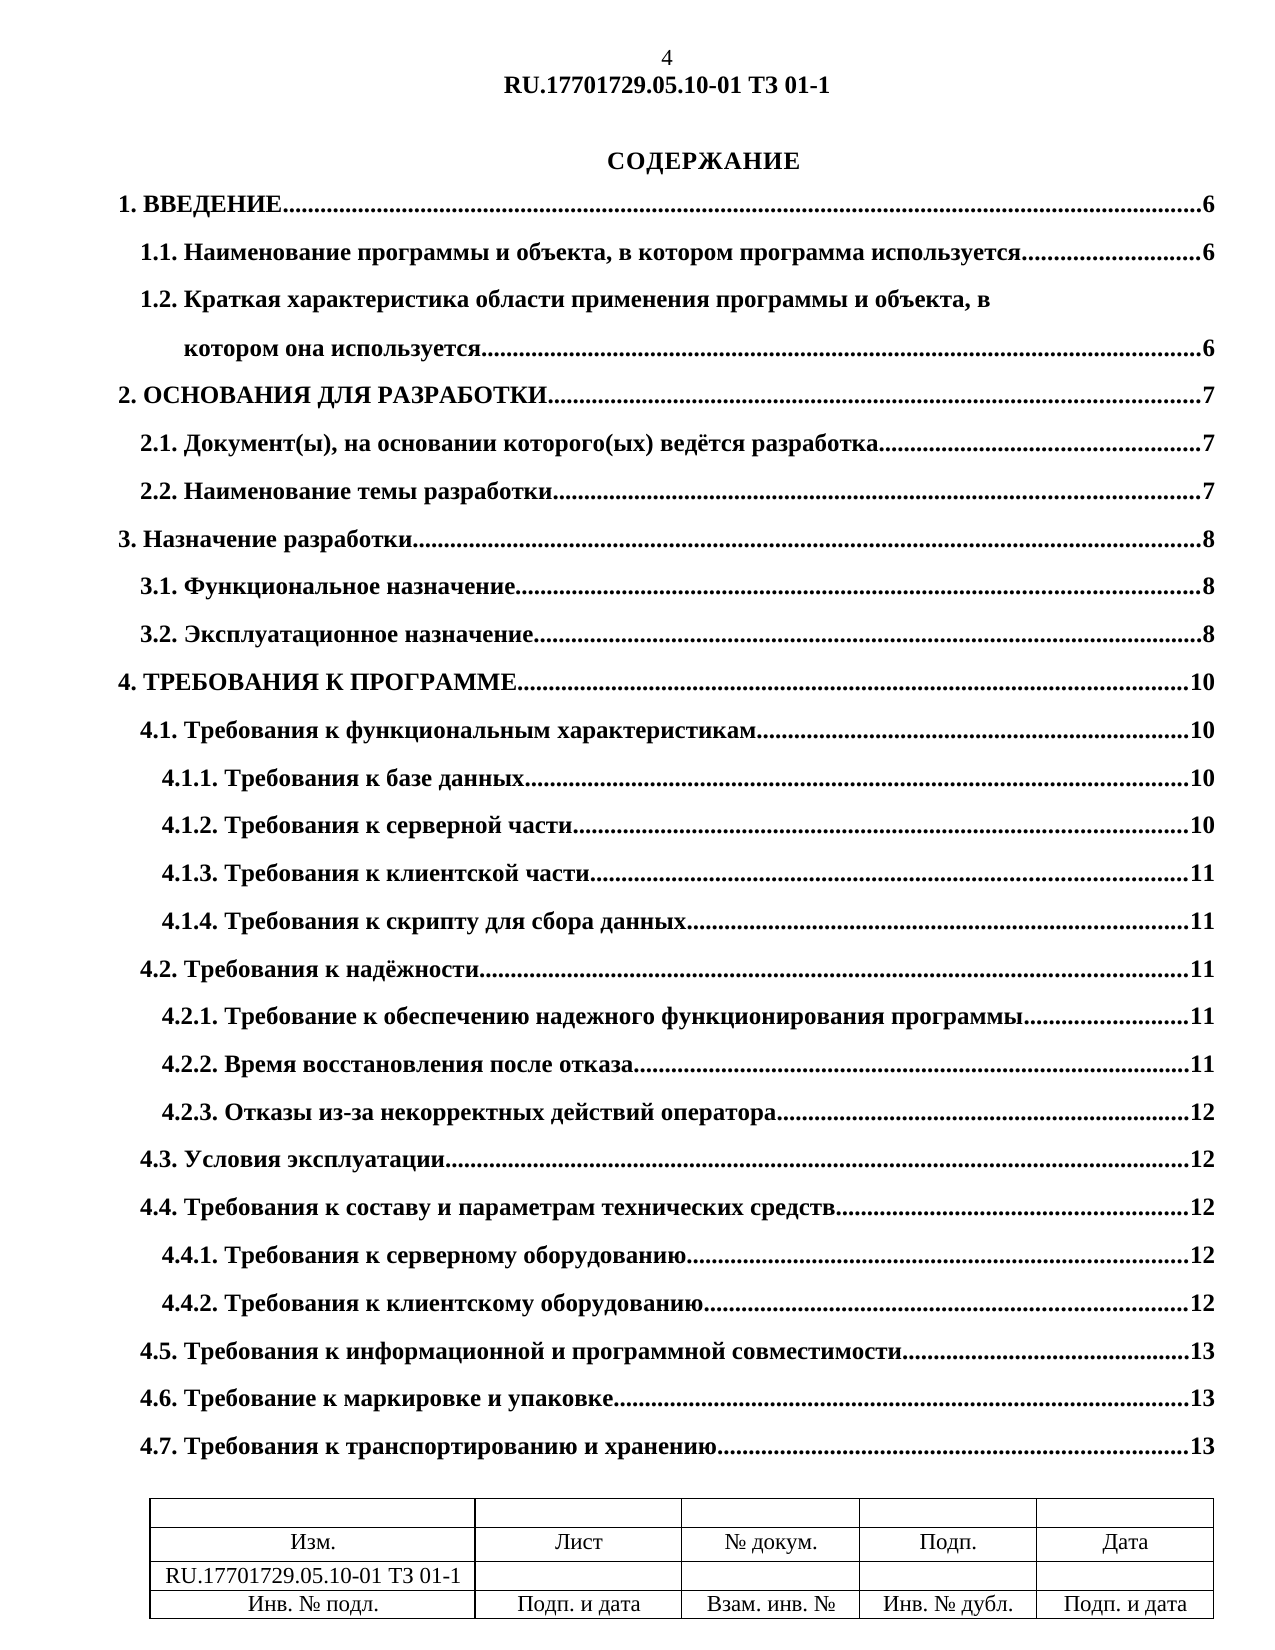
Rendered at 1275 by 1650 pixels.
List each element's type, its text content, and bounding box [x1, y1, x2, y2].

subtitle СОДЕРЖАНИЕ [499, 146, 908, 174]
